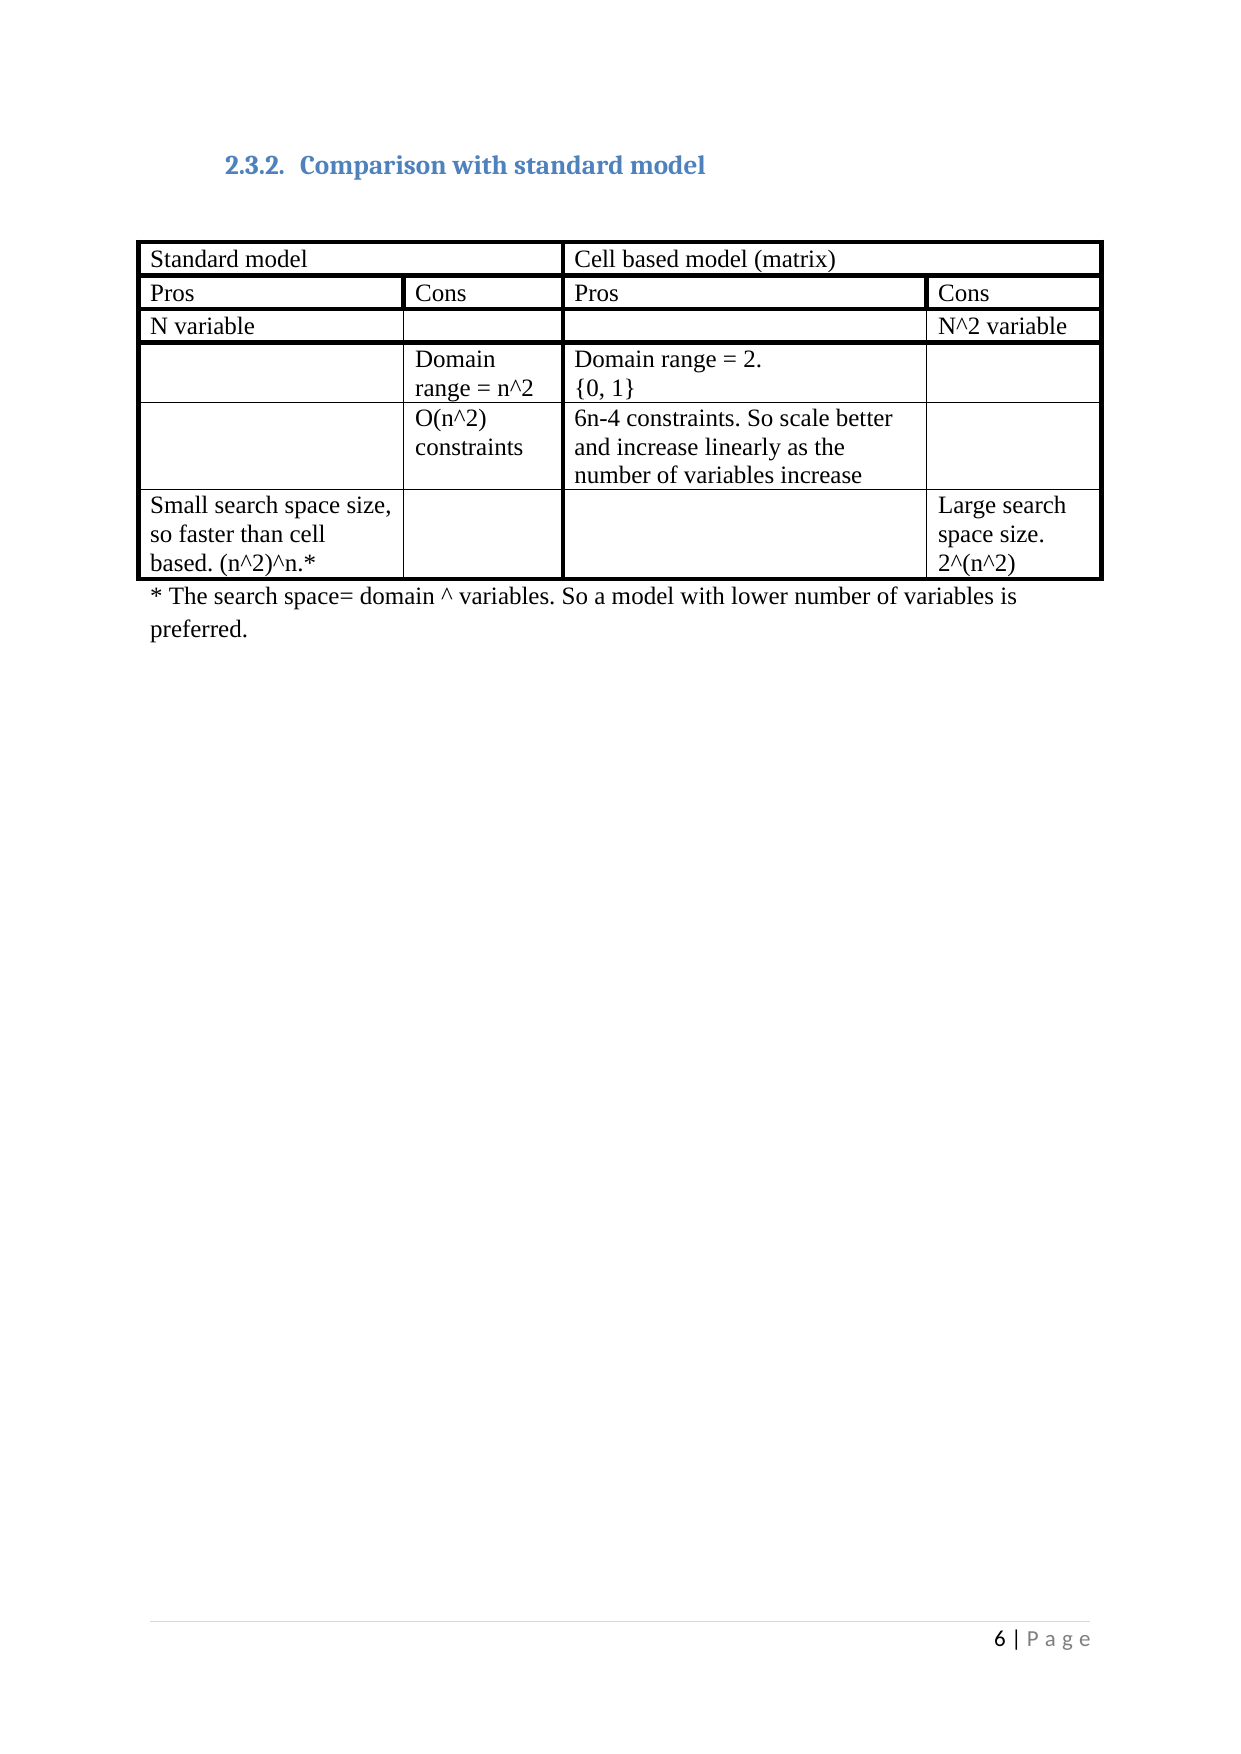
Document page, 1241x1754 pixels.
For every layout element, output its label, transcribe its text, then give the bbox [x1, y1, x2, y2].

table_cell N^2 variable [927, 311, 1099, 340]
table_cell [141, 345, 403, 402]
table_cell [404, 311, 561, 340]
table_cell [565, 311, 926, 340]
table_cell [927, 403, 1099, 489]
table_cell Domain range = 2. {0, 1} [565, 345, 926, 402]
subtitle Comparison with standard model [225, 150, 1090, 181]
table_cell 6n-4 constraints. So scale better and increase linearly as the number of variables increase [565, 403, 926, 489]
text * The search space= domain ^ variables. So a model with lower number of variables is preferred. [150, 581, 1090, 643]
table_header Cell based model (matrix) [565, 244, 1099, 273]
table_cell N variable [141, 311, 403, 340]
table_cell [565, 490, 926, 577]
table_cell Small search space size, so faster than cell based. (n^2)^n.* [141, 490, 403, 577]
table_cell [404, 490, 561, 577]
table_cell Cons [929, 278, 1099, 306]
table_cell Domain range = n^2 [404, 345, 561, 402]
table_cell O(n^2) constraints [404, 403, 561, 489]
table_cell Large search space size. 2^(n^2) [927, 490, 1099, 577]
table_cell Pros [565, 278, 924, 306]
table_cell Cons [406, 278, 561, 306]
table_header Standard model [141, 244, 561, 273]
table_cell [927, 345, 1099, 402]
table_cell Pros [141, 278, 401, 306]
table_cell [141, 403, 403, 489]
